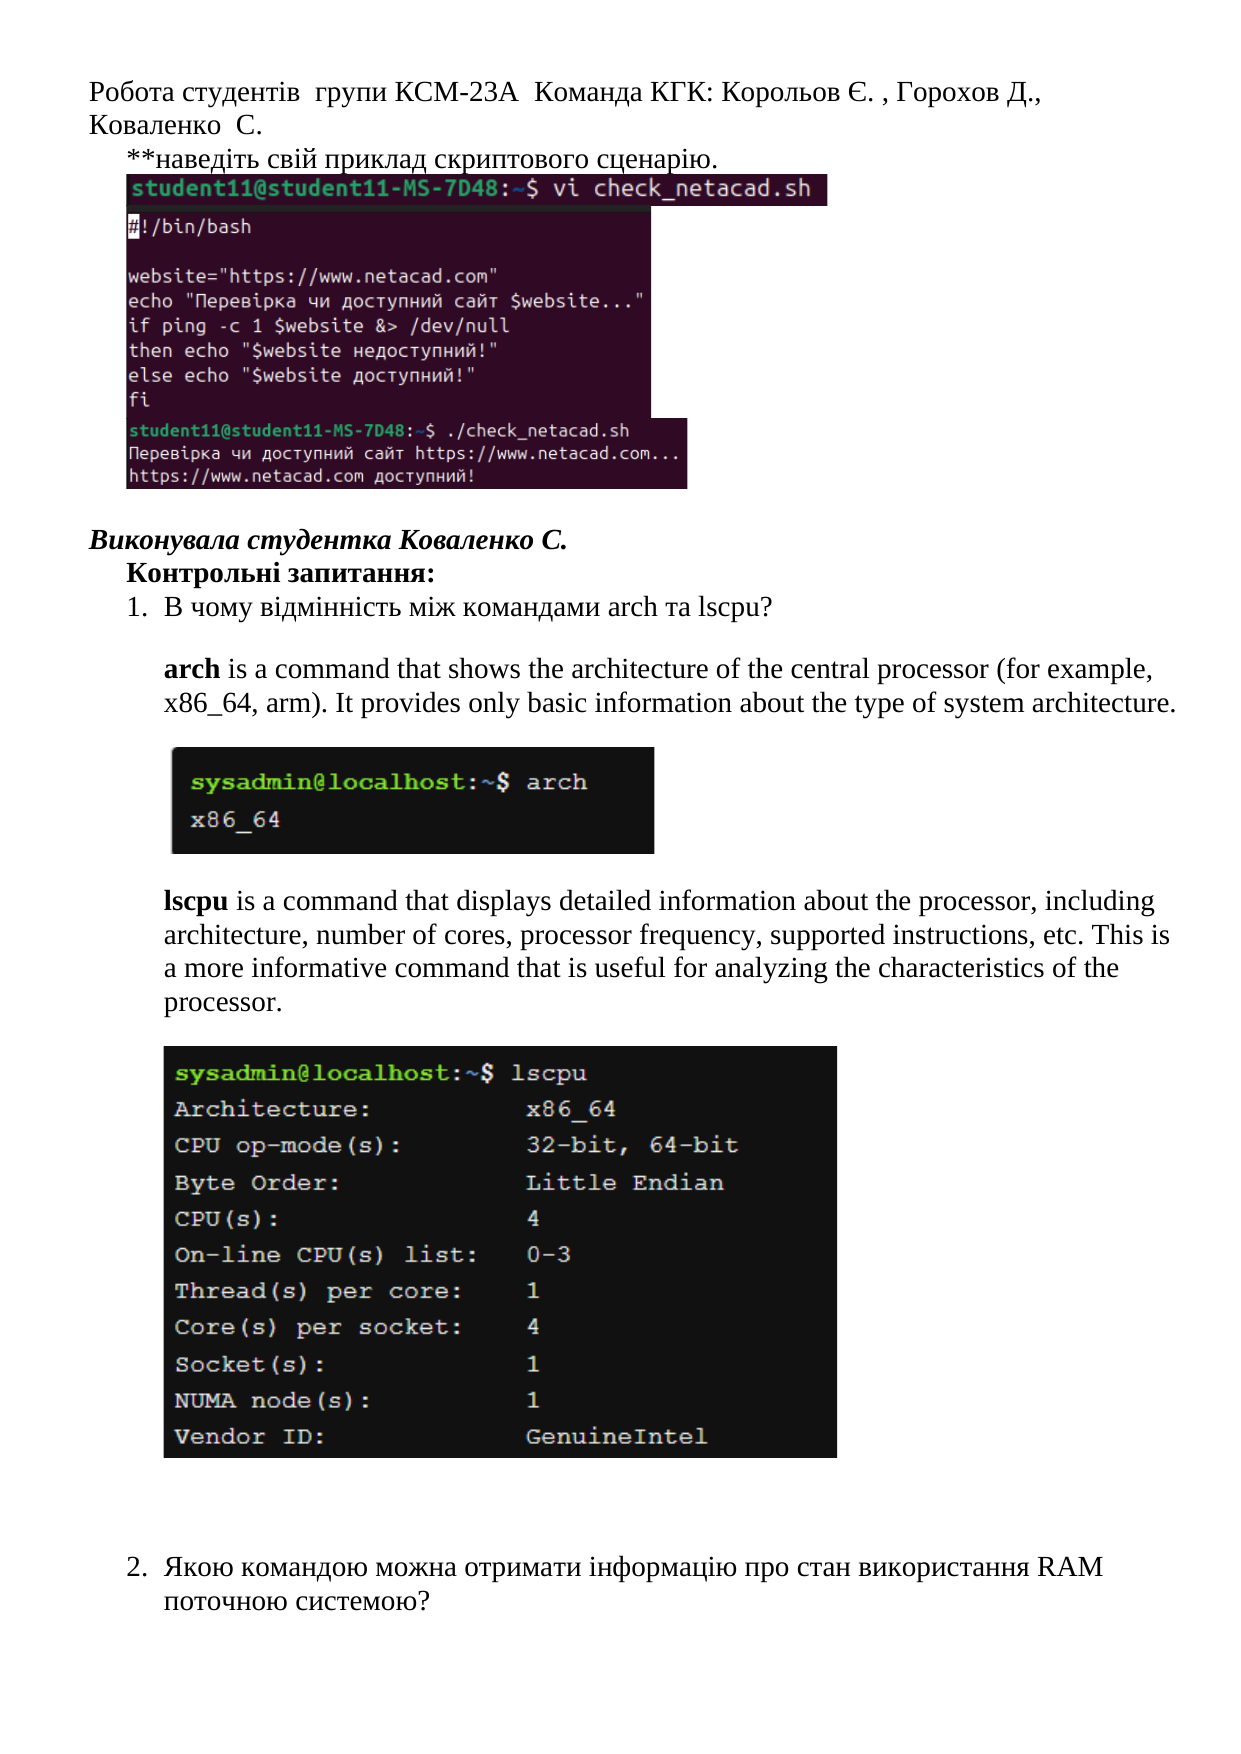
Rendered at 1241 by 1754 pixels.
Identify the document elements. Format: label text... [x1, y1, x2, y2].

list В чому відмінність між командами arch та lscpu? [126, 589, 1181, 622]
picture [126, 174, 828, 489]
text Контрольні запитання: [126, 555, 1181, 589]
picture [163, 747, 655, 854]
list Якою командою можна отримати інформацію про стан використання RAM поточною системою? [126, 1549, 1181, 1617]
picture [163, 1046, 838, 1458]
text lscpu is a command that displays detailed information about the processor, including architecture, number of cores, processor frequency, supported instructions, etc. This is a more informative command that is useful for analyzing the characteristics of the processor. [164, 883, 1181, 1017]
text Виконувала студентка Коваленко С. [89, 522, 1181, 555]
text **наведіть свій приклад скриптового сценарію. [126, 141, 1181, 174]
text arch is a command that shows the architecture of the central processor (for example, x86_64, arm). It provides only basic information about the type of system architecture. [164, 652, 1181, 719]
